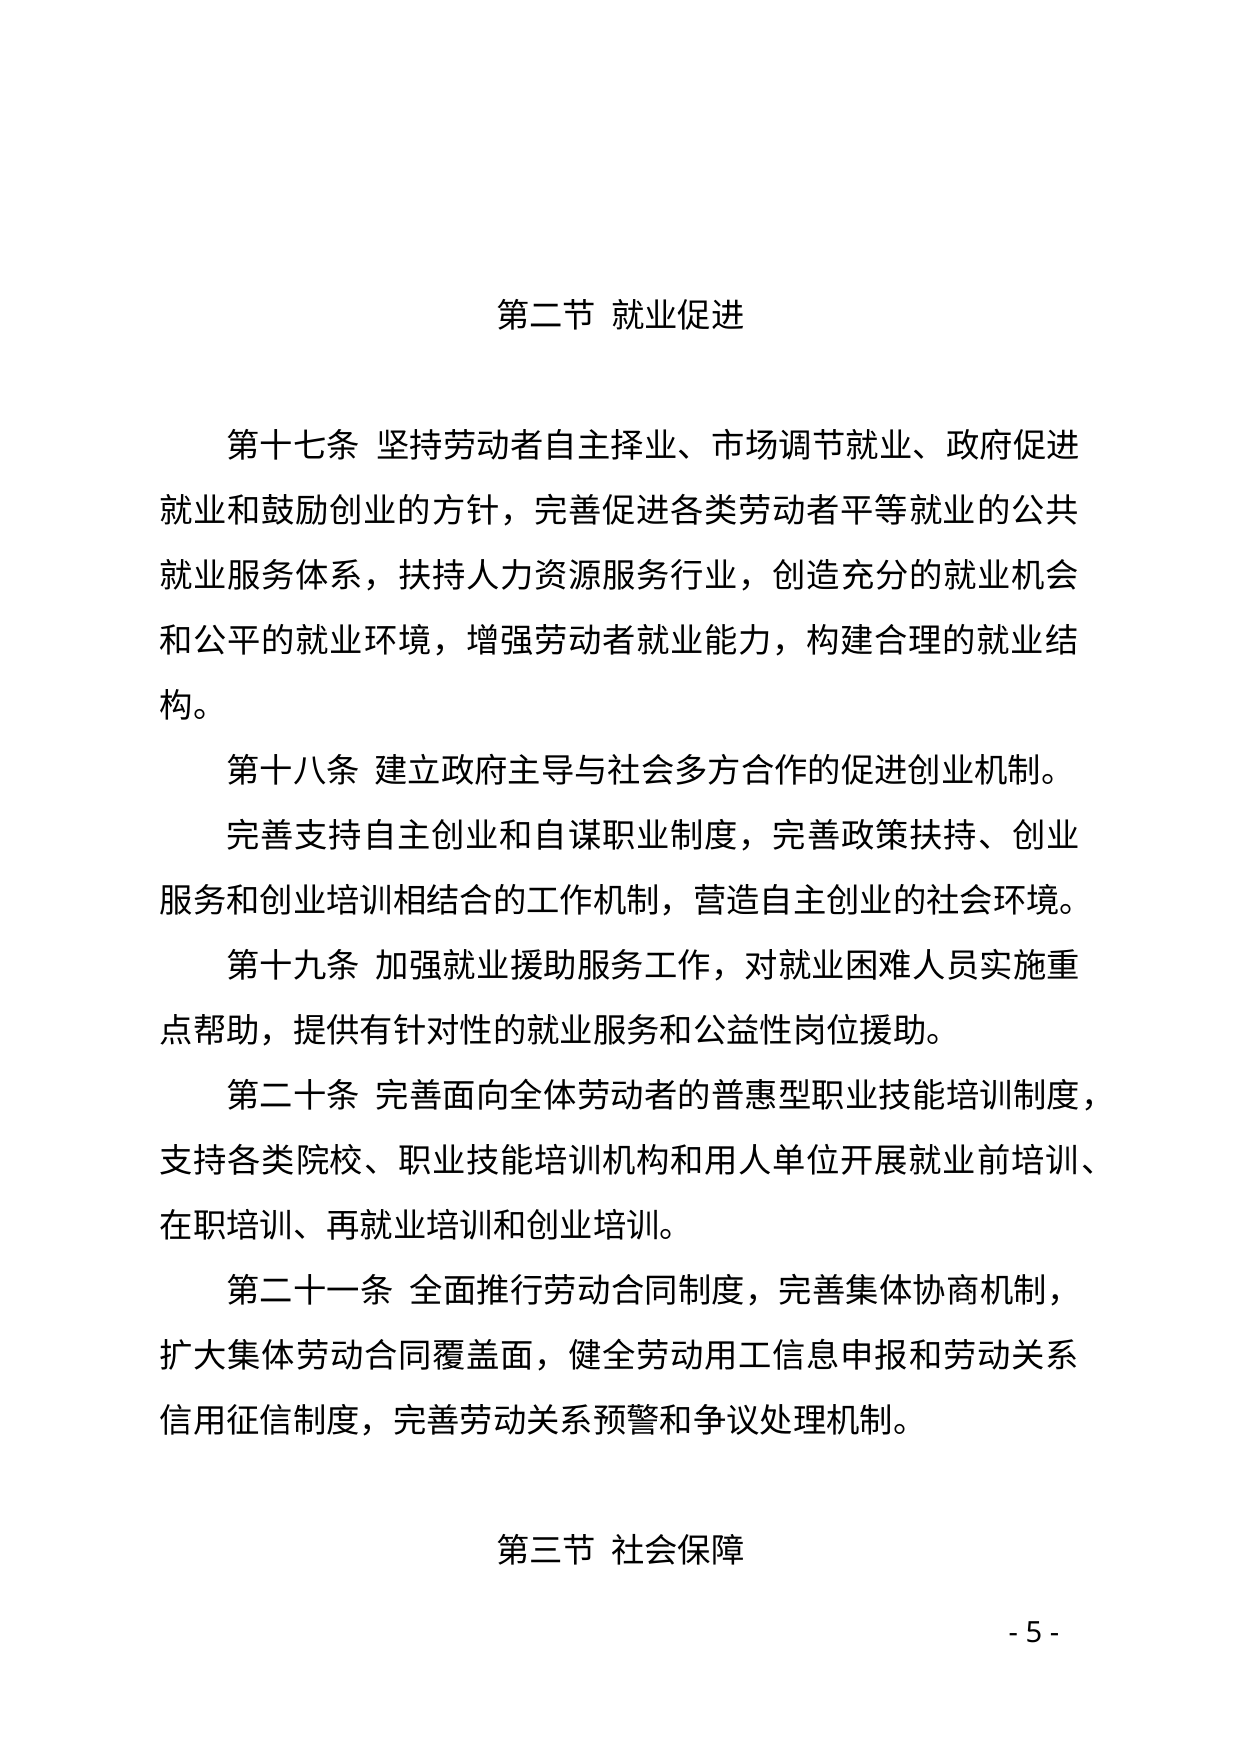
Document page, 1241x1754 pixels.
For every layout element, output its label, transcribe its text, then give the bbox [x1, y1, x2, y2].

text 第二十一条 全面推行劳动合同制度，完善集体协商机制，扩大集体劳动合同覆盖面，健全劳动用工信息申报和劳动关系信用征信制度，完善劳动关系预警和争议处理机制。 [159, 1255, 1081, 1450]
text 第三节 社会保障 [159, 1515, 1081, 1580]
text 第十九条 加强就业援助服务工作，对就业困难人员实施重点帮助，提供有针对性的就业服务和公益性岗位援助。 [159, 930, 1081, 1060]
text 完善支持自主创业和自谋职业制度，完善政策扶持、创业服务和创业培训相结合的工作机制，营造自主创业的社会环境。 [159, 800, 1081, 930]
text 第二节 就业促进 [159, 280, 1081, 345]
text 第十八条 建立政府主导与社会多方合作的促进创业机制。 [159, 735, 1081, 800]
text 第二十条 完善面向全体劳动者的普惠型职业技能培训制度，支持各类院校、职业技能培训机构和用人单位开展就业前培训、在职培训、再就业培训和创业培训。 [159, 1060, 1081, 1255]
text 第十七条 坚持劳动者自主择业、市场调节就业、政府促进就业和鼓励创业的方针，完善促进各类劳动者平等就业的公共就业服务体系，扶持人力资源服务行业，创造充分的就业机会和公平的就业环境，增强劳动者就业能力，构建合理的就业结构。 [159, 410, 1081, 735]
